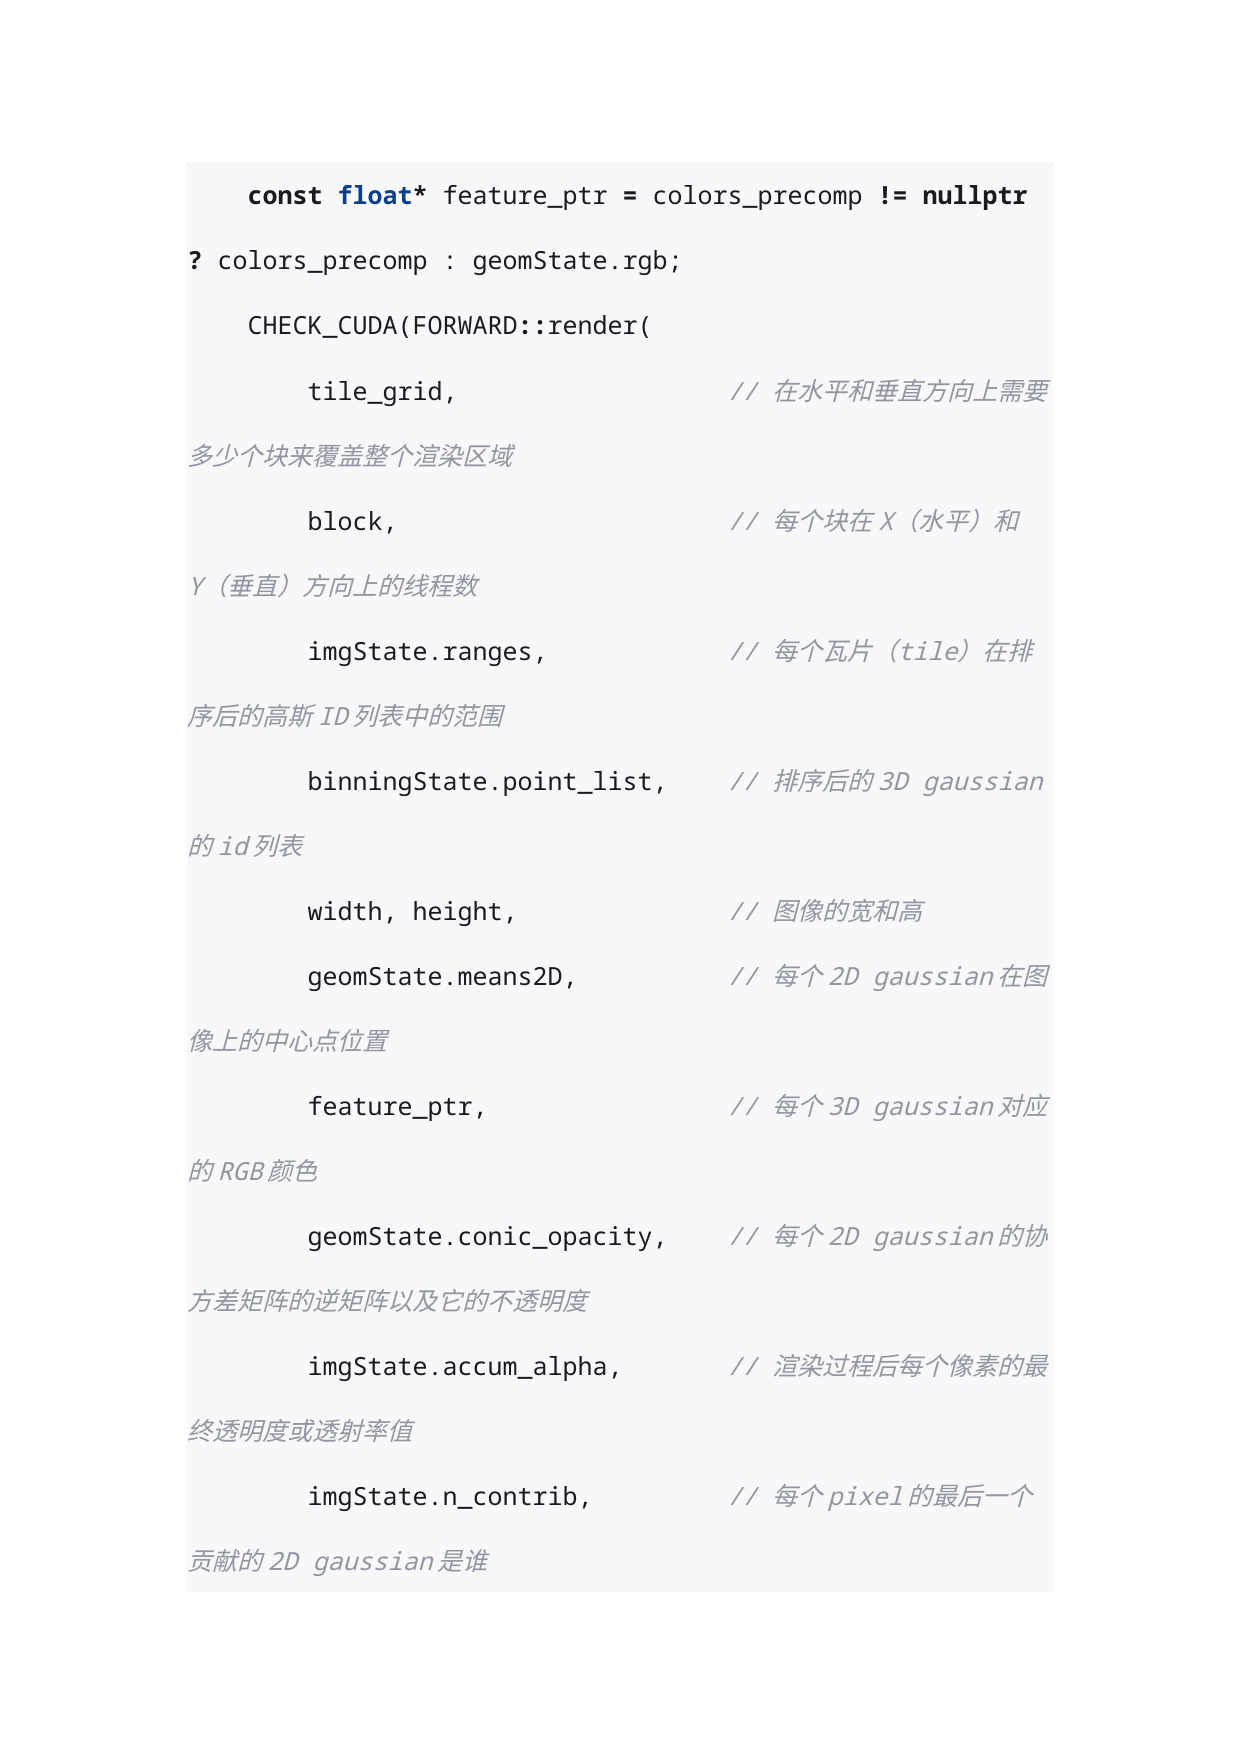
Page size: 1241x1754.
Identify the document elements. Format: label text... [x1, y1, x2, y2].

text imgState.accum_alpha, // 渲染过程后每个像素的最终透明度或透射率值 [187, 1332, 1053, 1462]
text imgState.ranges, // 每个瓦片（tile）在排序后的高斯ID列表中的范围 [187, 617, 1053, 747]
text feature_ptr, // 每个3D gaussian对应的RGB颜色 [187, 1072, 1053, 1202]
text CHECK_CUDA(FORWARD::render( [187, 292, 1053, 357]
text const float* feature_ptr = colors_precomp != nullptr ? colors_precomp : geomState.rgb; [187, 162, 1053, 292]
text width, height, // 图像的宽和高 [187, 877, 1053, 942]
text block, // 每个块在 X（水平）和 Y（垂直）方向上的线程数 [187, 487, 1053, 617]
text geomState.conic_opacity, // 每个2D gaussian的协方差矩阵的逆矩阵以及它的不透明度 [187, 1202, 1053, 1332]
text binningState.point_list, // 排序后的3D gaussian的id列表 [187, 747, 1053, 877]
text imgState.n_contrib, // 每个pixel的最后一个贡献的2D gaussian是谁 [187, 1462, 1053, 1592]
text tile_grid, // 在水平和垂直方向上需要多少个块来覆盖整个渲染区域 [187, 357, 1053, 487]
text geomState.means2D, // 每个2D gaussian在图像上的中心点位置 [187, 942, 1053, 1072]
